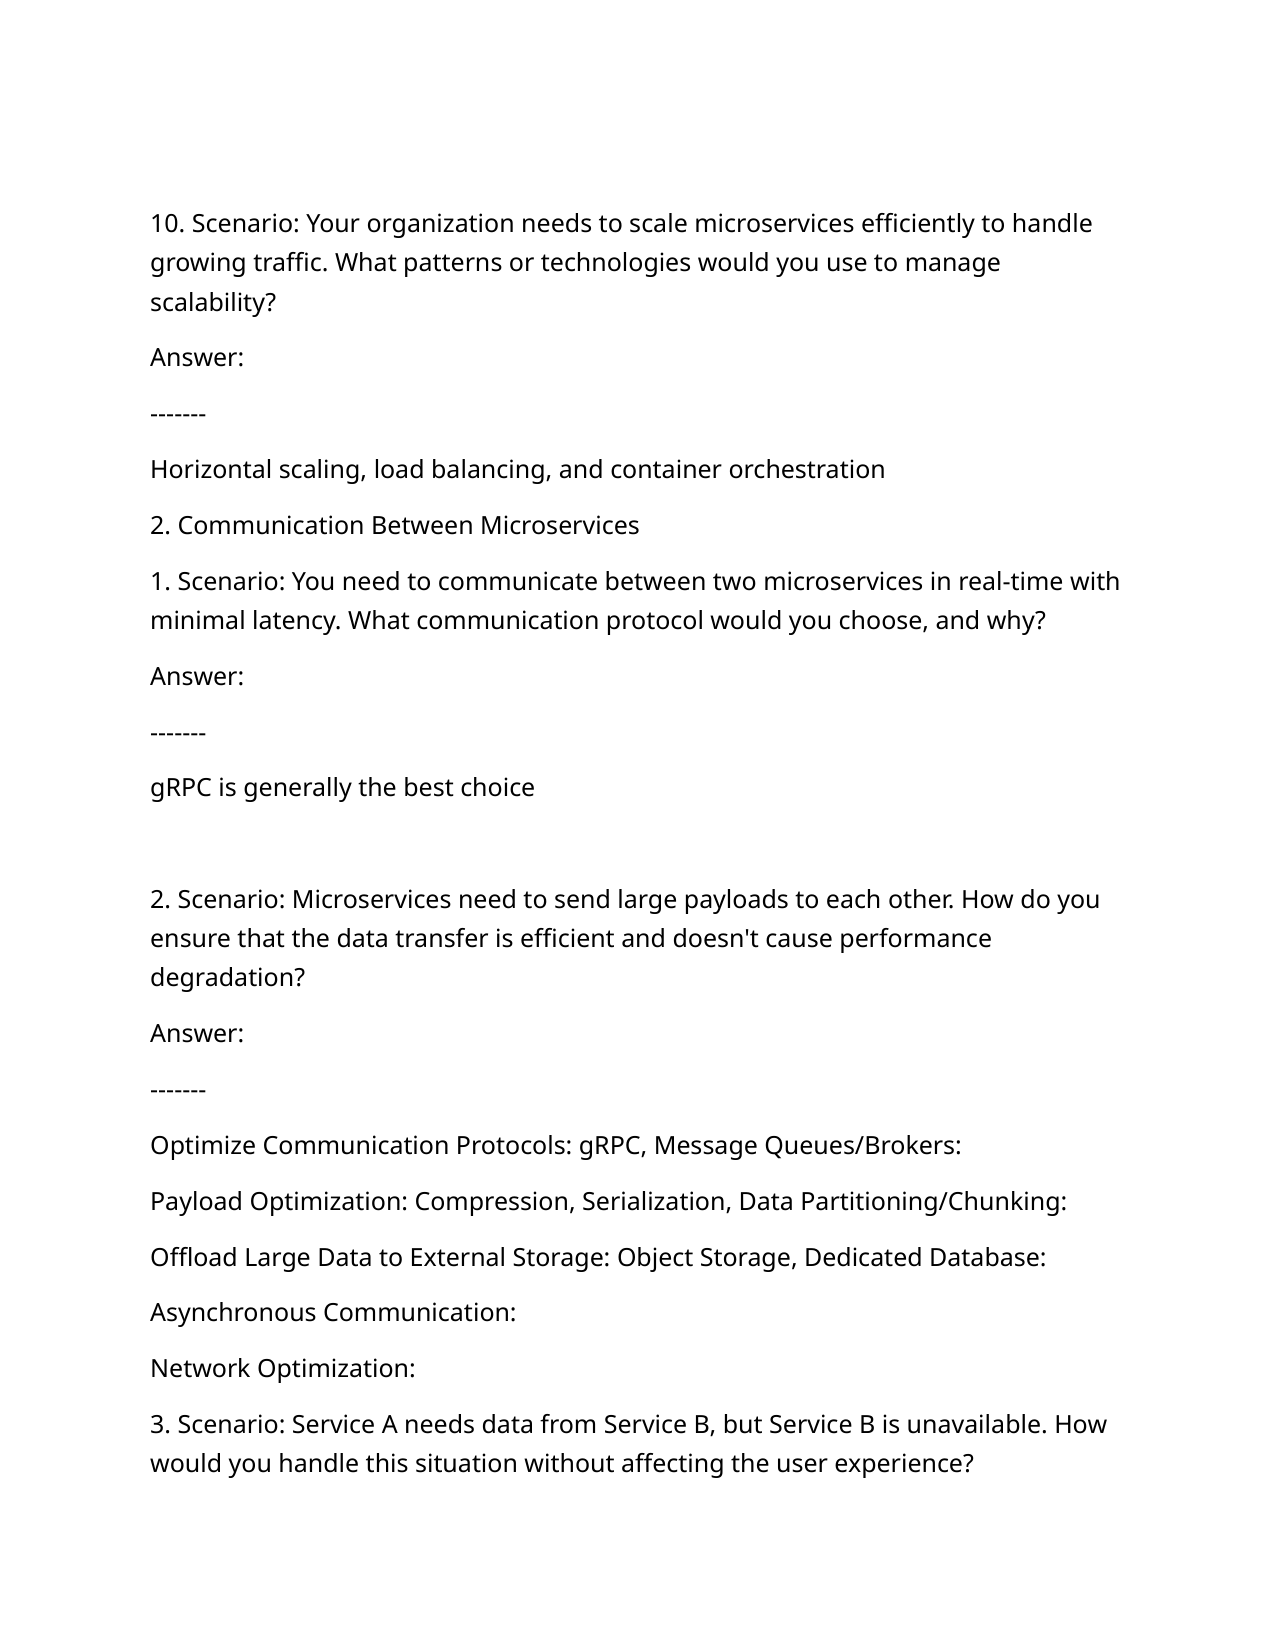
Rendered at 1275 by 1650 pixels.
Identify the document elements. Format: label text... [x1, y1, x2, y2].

text Answer: [150, 658, 1125, 692]
text ------- [150, 714, 1125, 748]
text gRPC is generally the best choice [150, 770, 1125, 804]
text Answer: [150, 340, 1125, 374]
text Payload Optimization: Compression, Serialization, Data Partitioning/Chunking: [150, 1183, 1125, 1217]
text Network Optimization: [150, 1351, 1125, 1385]
text 1. Scenario: You need to communicate between two microservices in real-time with minimal latency. What communication protocol would you choose, and why? [150, 563, 1125, 637]
text Horizontal scaling, load balancing, and container orchestration [150, 452, 1125, 486]
text 2. Scenario: Microservices need to send large payloads to each other. How do you ensure that the data transfer is efficient and doesn't cause performance degradation? [150, 882, 1125, 994]
text Asynchronous Communication: [150, 1295, 1125, 1329]
text ------- [150, 396, 1125, 430]
text 2. Communication Between Microservices [150, 507, 1125, 542]
text 10. Scenario: Your organization needs to scale microservices efficiently to handle growing traffic. What patterns or technologies would you use to manage scalability? [150, 206, 1125, 318]
text Answer: [150, 1016, 1125, 1050]
text ------- [150, 1072, 1125, 1106]
text Optimize Communication Protocols: gRPC, Message Queues/Brokers: [150, 1127, 1125, 1162]
text 3. Scenario: Service A needs data from Service B, but Service B is unavailable. How would you handle this situation without affecting the user experience? [150, 1407, 1125, 1480]
text Offload Large Data to External Storage: Object Storage, Dedicated Database: [150, 1239, 1125, 1273]
